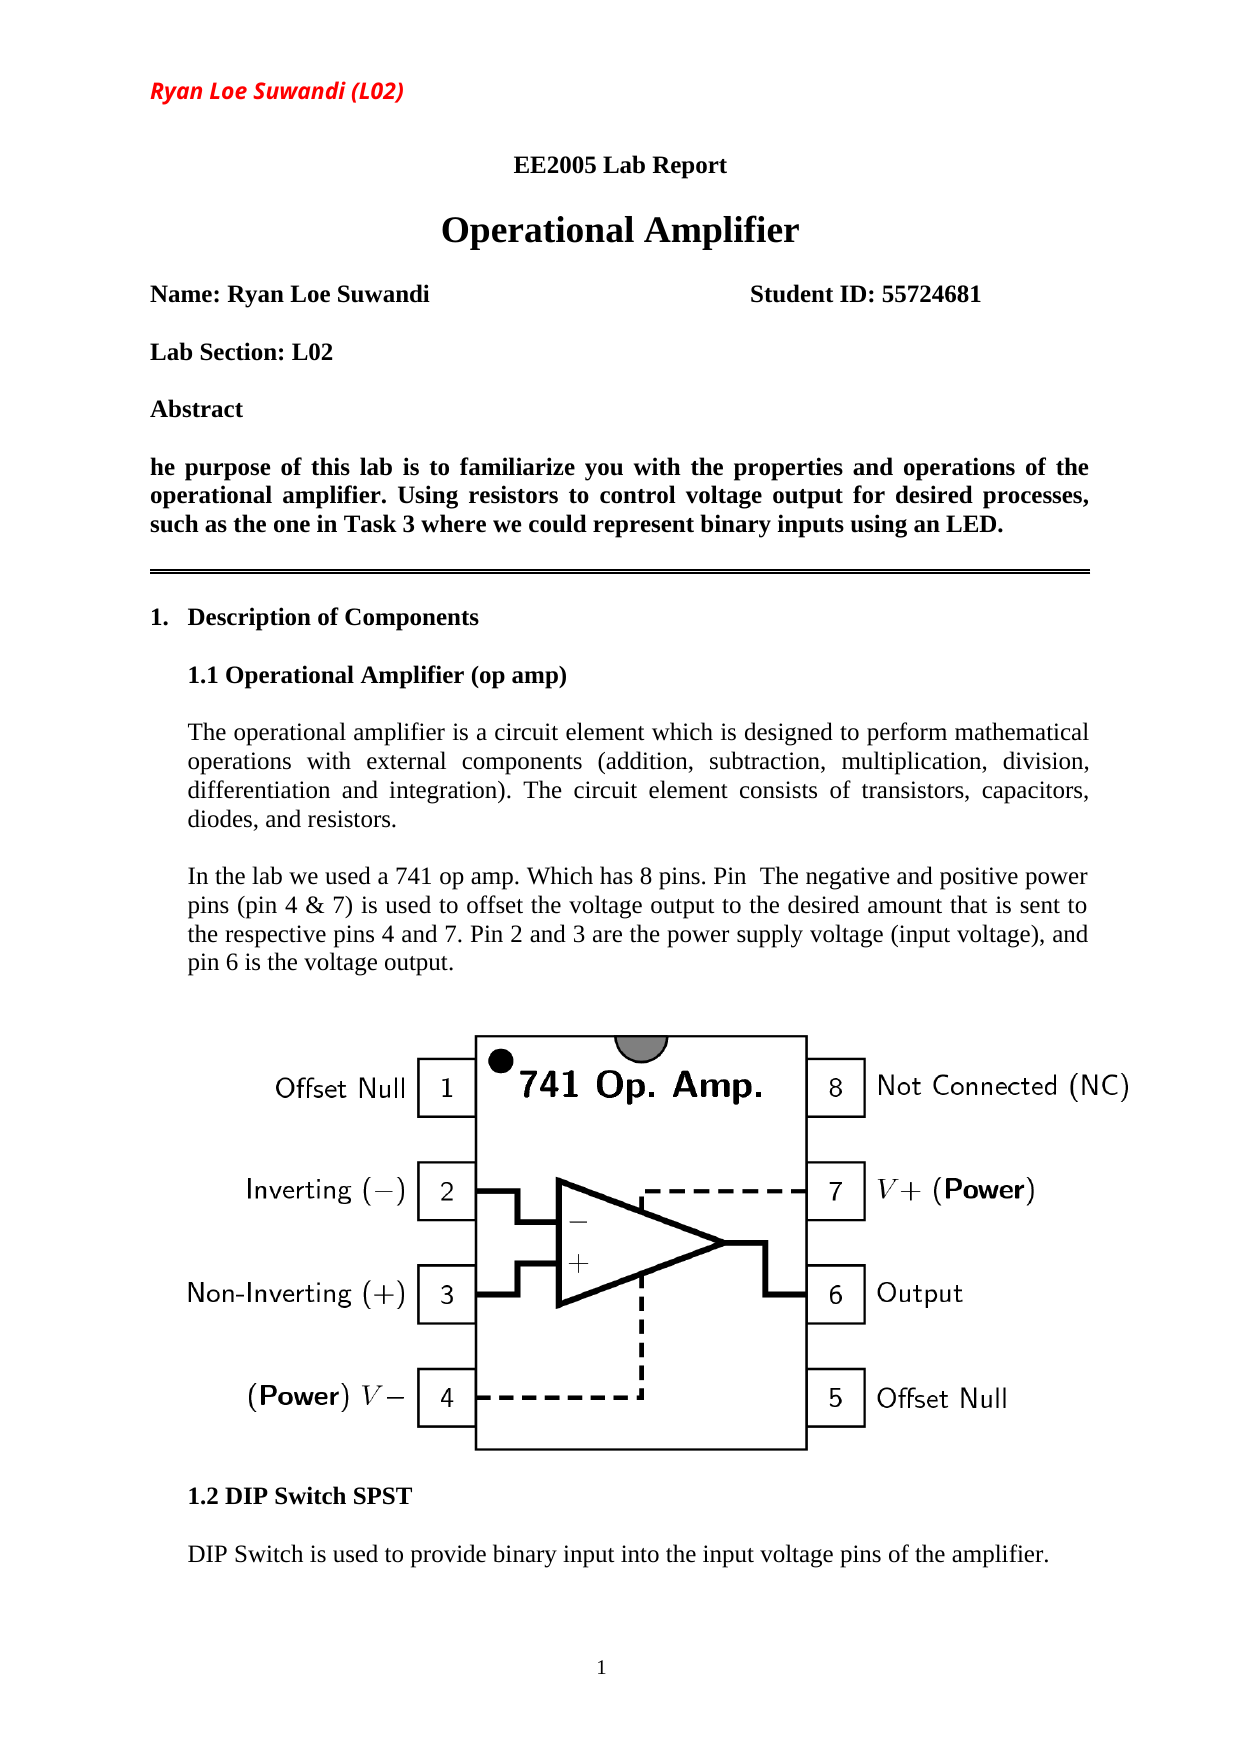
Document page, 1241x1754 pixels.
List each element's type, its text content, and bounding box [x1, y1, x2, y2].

list The operational amplifier is a circuit element which is designed to perform mathematical operations with external components (addition, subtraction, multiplication, division, differentiation and integration). The circuit element consists of transistors, capacitors, diodes, and resistors. [187, 717, 1090, 832]
list 1.2 DIP Switch SPST [150, 1481, 1090, 1510]
list In the lab we used a 741 op amp. Which has 8 pins. Pin The negative and positive power pins (pin 4 & 7) is used to offset the voltage output to the desired amount that is sent to the respective pins 4 and 7. Pin 2 and 3 are the power supply voltage (input voltage), and pin 6 is the voltage output. [187, 861, 1090, 976]
text Lab Section: L02 [150, 337, 1090, 366]
text Abstract [150, 394, 1090, 423]
list Operational Amplifier (op amp) [187, 660, 1090, 689]
picture [187, 1033, 1129, 1453]
text EE2005 Lab Report [150, 150, 1090, 179]
text he purpose of this lab is to familiarize you with the properties and operations of the operational amplifier. Using resistors to control voltage output for desired processes, such as the one in Task 3 where we could represent binary inputs using an LED. [150, 452, 1090, 538]
list Description of Components [150, 602, 1090, 631]
text Operational Amplifier [150, 207, 1090, 251]
text Name: Ryan Loe Suwandi Student ID: 55724681 [150, 279, 1090, 308]
list DIP Switch is used to provide binary input into the input voltage pins of the amplifier. [150, 1539, 1090, 1567]
